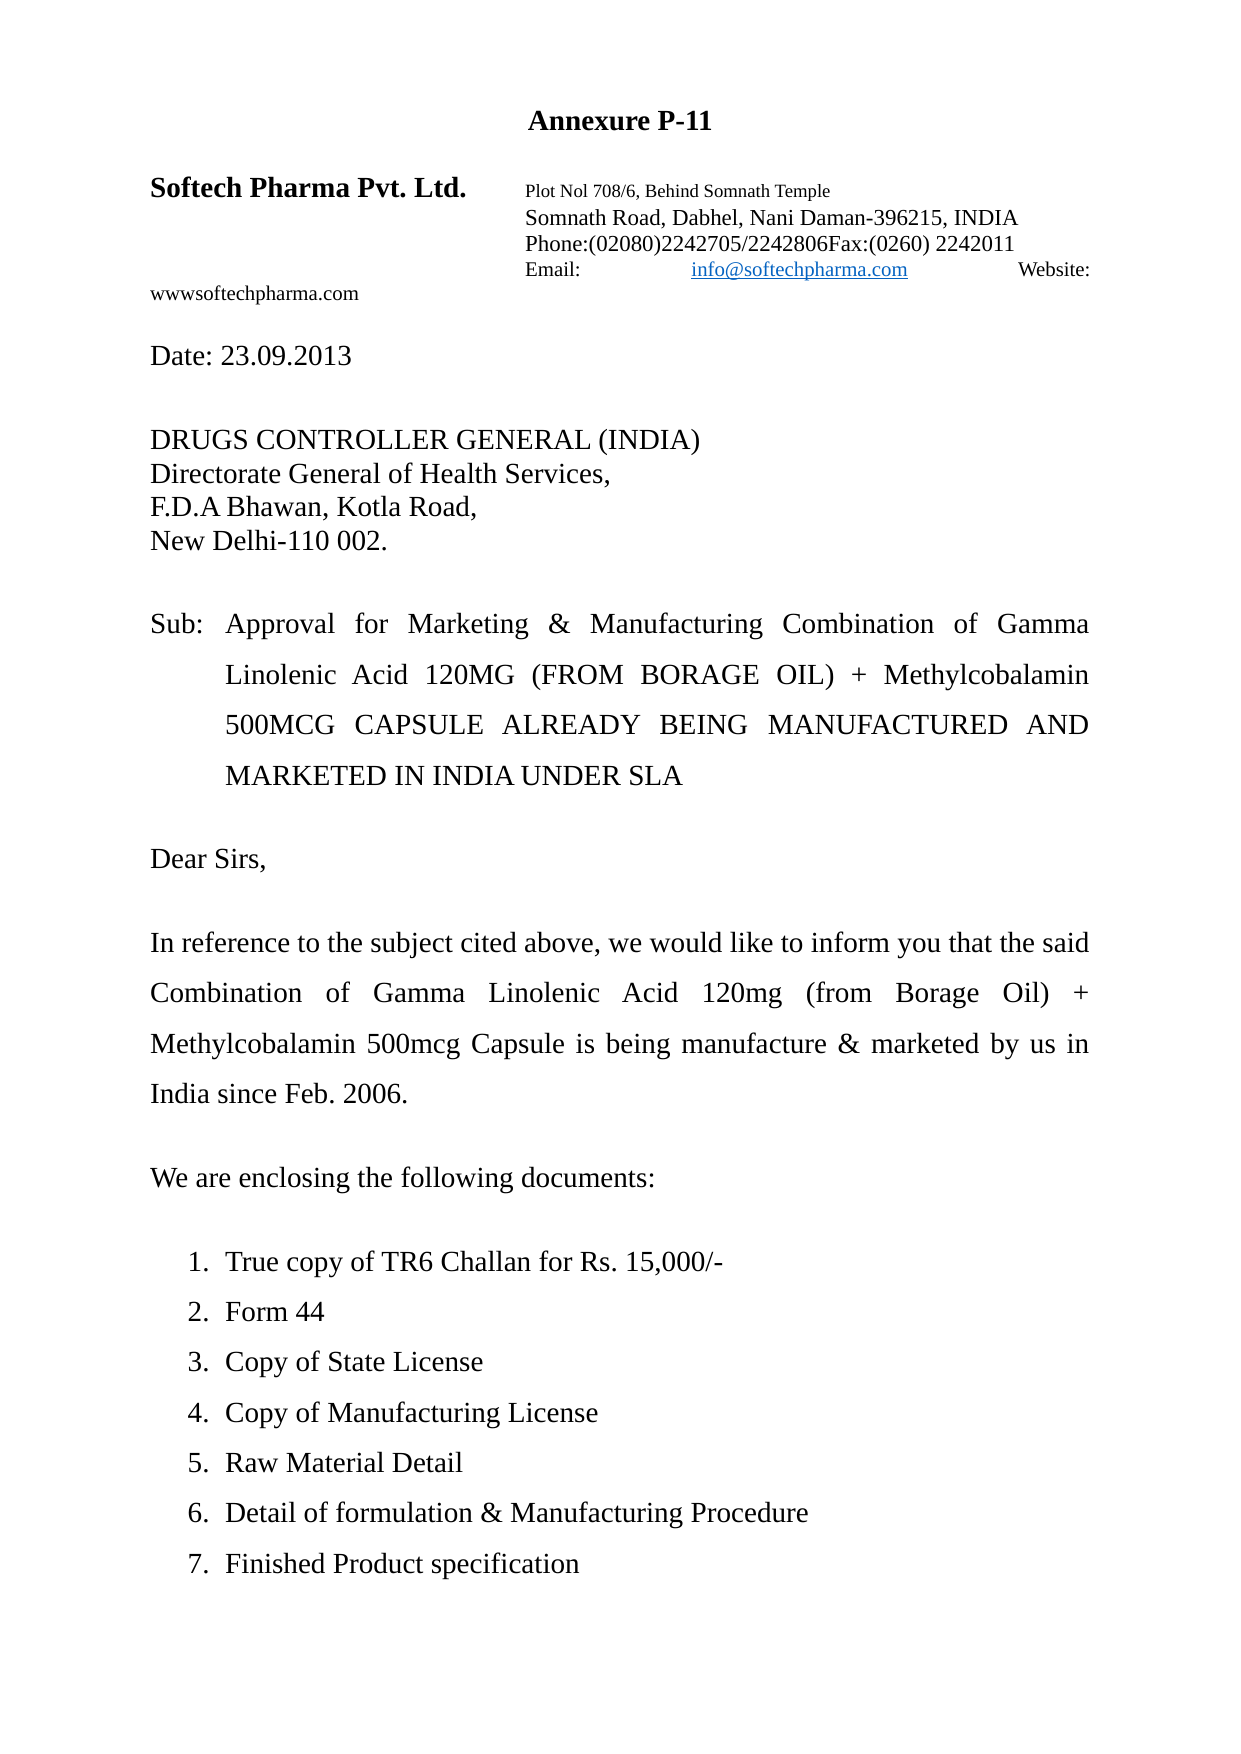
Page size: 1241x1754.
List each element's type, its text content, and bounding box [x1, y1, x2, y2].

list Finished Product specification [187, 1546, 1090, 1579]
text Directorate General of Health Services, [150, 456, 1090, 489]
text Date: 23.09.2013 [150, 338, 1090, 372]
text Email: info@softechpharma.com Website: wwwsoftechpharma.com [150, 257, 1090, 305]
text In reference to the subject cited above, we would like to inform you that the said Combination of Gamma Linolenic Acid 120mg (from Borage Oil) + Methylcobalamin 500mcg Capsule is being manufacture & marketed by us in India since Feb. 2006. [150, 925, 1090, 1110]
text Dear Sirs, [150, 841, 1090, 875]
text F.D.A Bhawan, Kotla Road, [150, 489, 1090, 523]
text Softech Pharma Pvt. Ltd. Plot Nol 708/6, Behind Somnath Temple [150, 170, 1090, 204]
text New Delhi-110 002. [150, 523, 1090, 556]
list Copy of State License [187, 1344, 1090, 1378]
list Detail of formulation & Manufacturing Procedure [187, 1496, 1090, 1529]
list Form 44 [187, 1294, 1090, 1328]
list Copy of Manufacturing License [187, 1395, 1090, 1428]
text Sub: Approval for Marketing & Manufacturing Combination of Gamma Linolenic Acid 120MG (FROM BORAGE OIL) + Methylcobalamin 500MCG CAPSULE ALREADY BEING MANUFACTURED AND MARKETED IN INDIA UNDER SLA [150, 607, 1090, 791]
text Annexure P-11 [150, 103, 1090, 137]
text We are enclosing the following documents: [150, 1160, 1090, 1194]
list Raw Material Detail [187, 1445, 1090, 1479]
text DRUGS CONTROLLER GENERAL (INDIA) [150, 422, 1090, 456]
text Somnath Road, Dabhel, Nani Daman-396215, INDIA [150, 204, 1090, 230]
text Phone:(02080)2242705/2242806Fax:(0260) 2242011 [150, 230, 1090, 257]
list True copy of TR6 Challan for Rs. 15,000/- [187, 1244, 1090, 1277]
